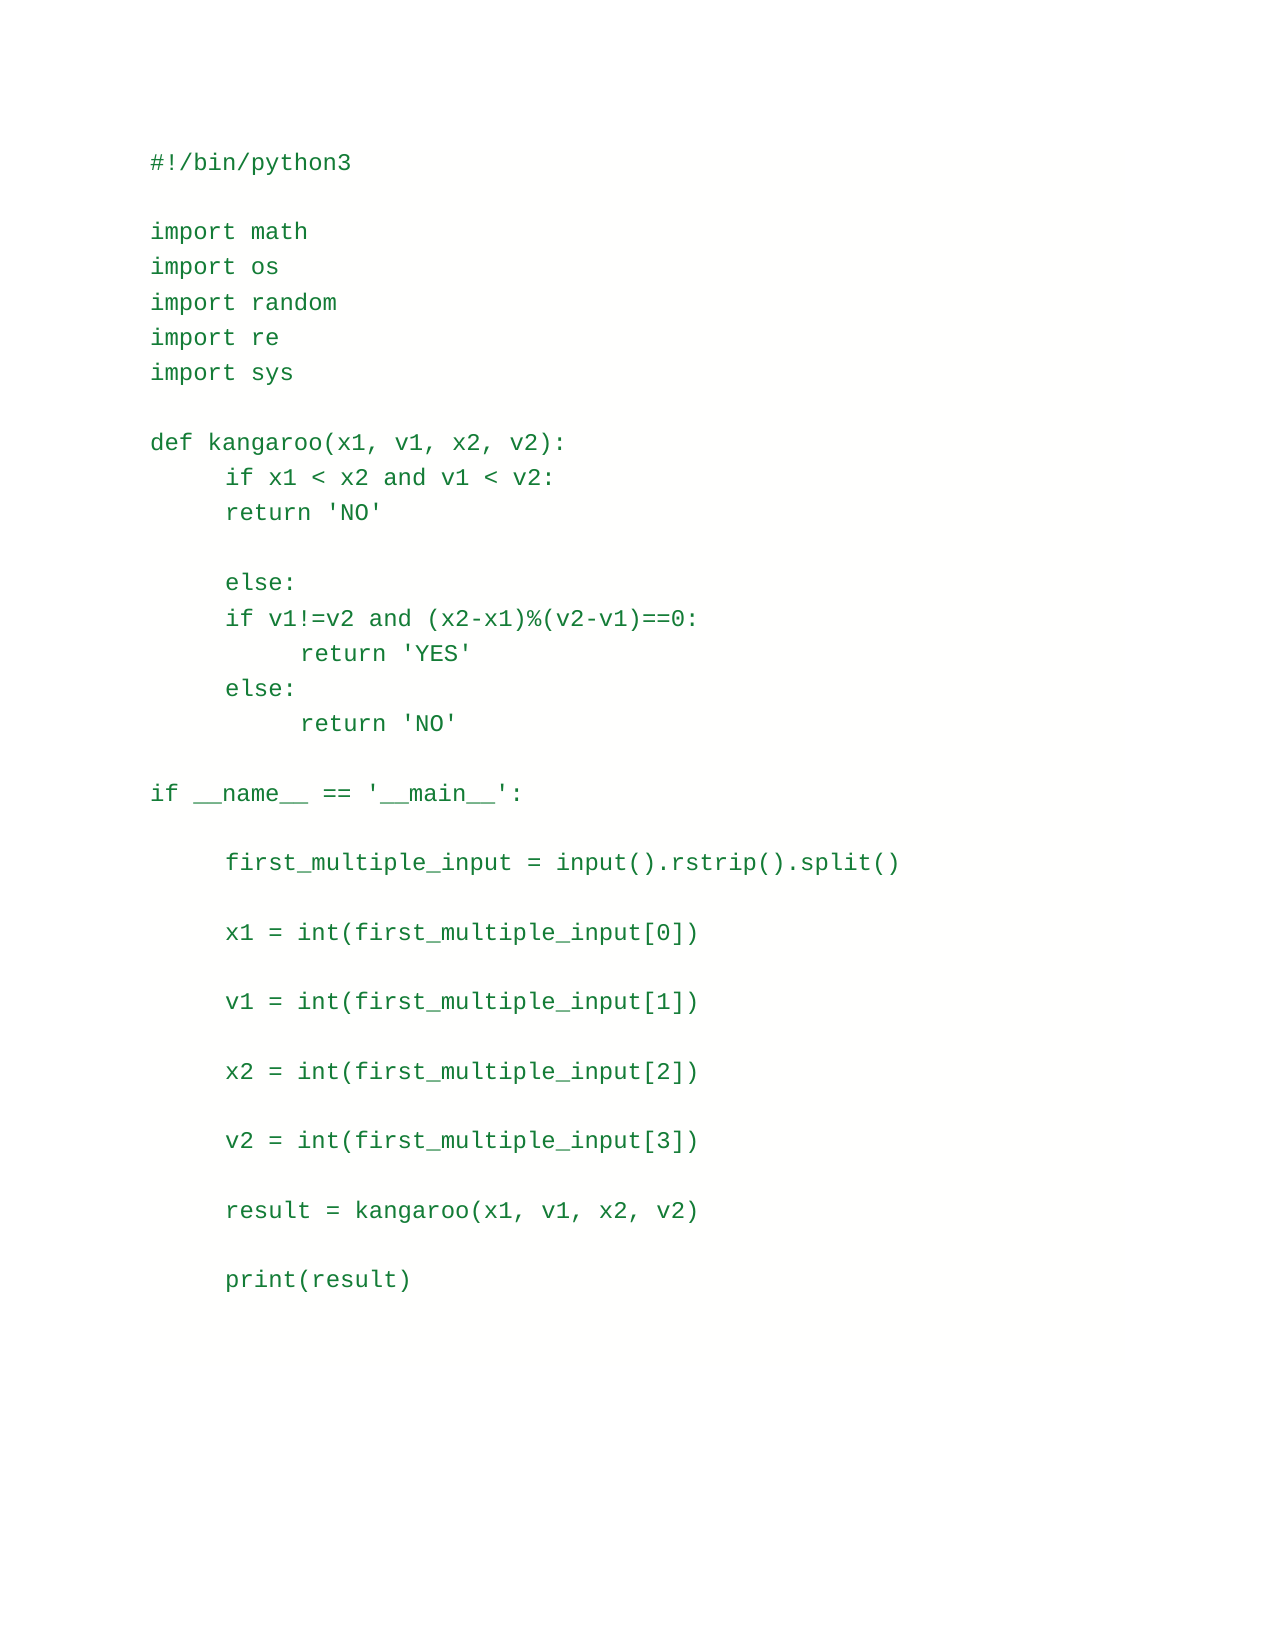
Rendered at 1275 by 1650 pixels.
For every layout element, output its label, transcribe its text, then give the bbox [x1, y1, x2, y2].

text v1 = int(first_multiple_input[1]) [150, 990, 1125, 1017]
text #!/bin/python3 [150, 150, 1125, 177]
text import re [150, 325, 1125, 353]
text if __name__ == '__main__': [150, 781, 1125, 808]
text return 'NO' [150, 712, 1125, 739]
text if x1 < x2 and v1 < v2: [150, 466, 1125, 493]
text v2 = int(first_multiple_input[3]) [150, 1129, 1125, 1156]
text result = kangaroo(x1, v1, x2, v2) [150, 1198, 1125, 1225]
text else: [150, 571, 1125, 598]
text import os [150, 255, 1125, 282]
text x1 = int(first_multiple_input[0]) [150, 920, 1125, 947]
text x2 = int(first_multiple_input[2]) [150, 1059, 1125, 1086]
text return 'NO' [150, 501, 1125, 528]
text import sys [150, 361, 1125, 388]
text import random [150, 290, 1125, 317]
text if v1!=v2 and (x2-x1)%(v2-v1)==0: [150, 606, 1125, 633]
text first_multiple_input = input().rstrip().split() [150, 851, 1125, 878]
text def kangaroo(x1, v1, x2, v2): [150, 430, 1125, 457]
text print(result) [150, 1268, 1125, 1295]
text import math [150, 219, 1125, 247]
text else: [150, 677, 1125, 704]
text return 'YES' [150, 641, 1125, 668]
